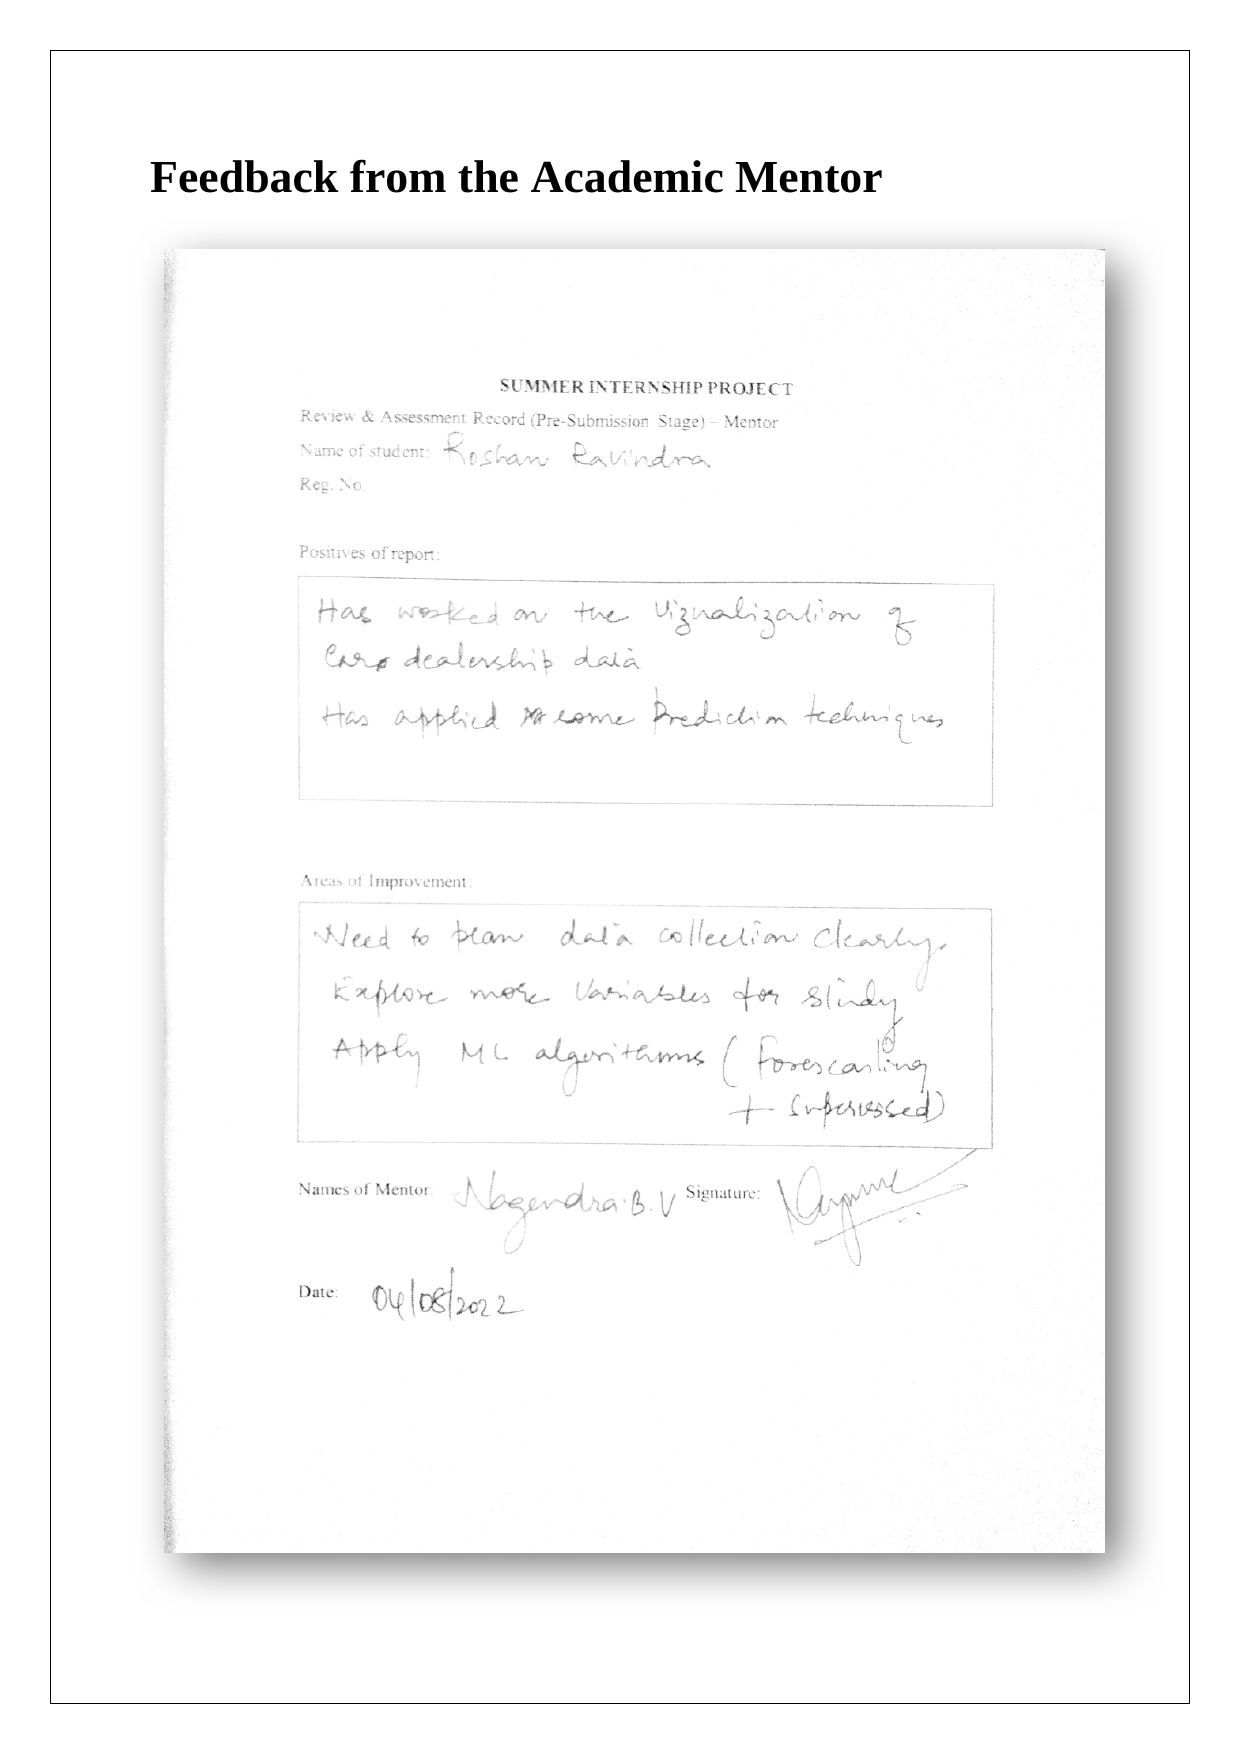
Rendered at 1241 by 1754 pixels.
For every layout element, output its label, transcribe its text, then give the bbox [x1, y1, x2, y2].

picture [164, 249, 1105, 1553]
text Feedback from the Academic Mentor [150, 150, 1090, 203]
